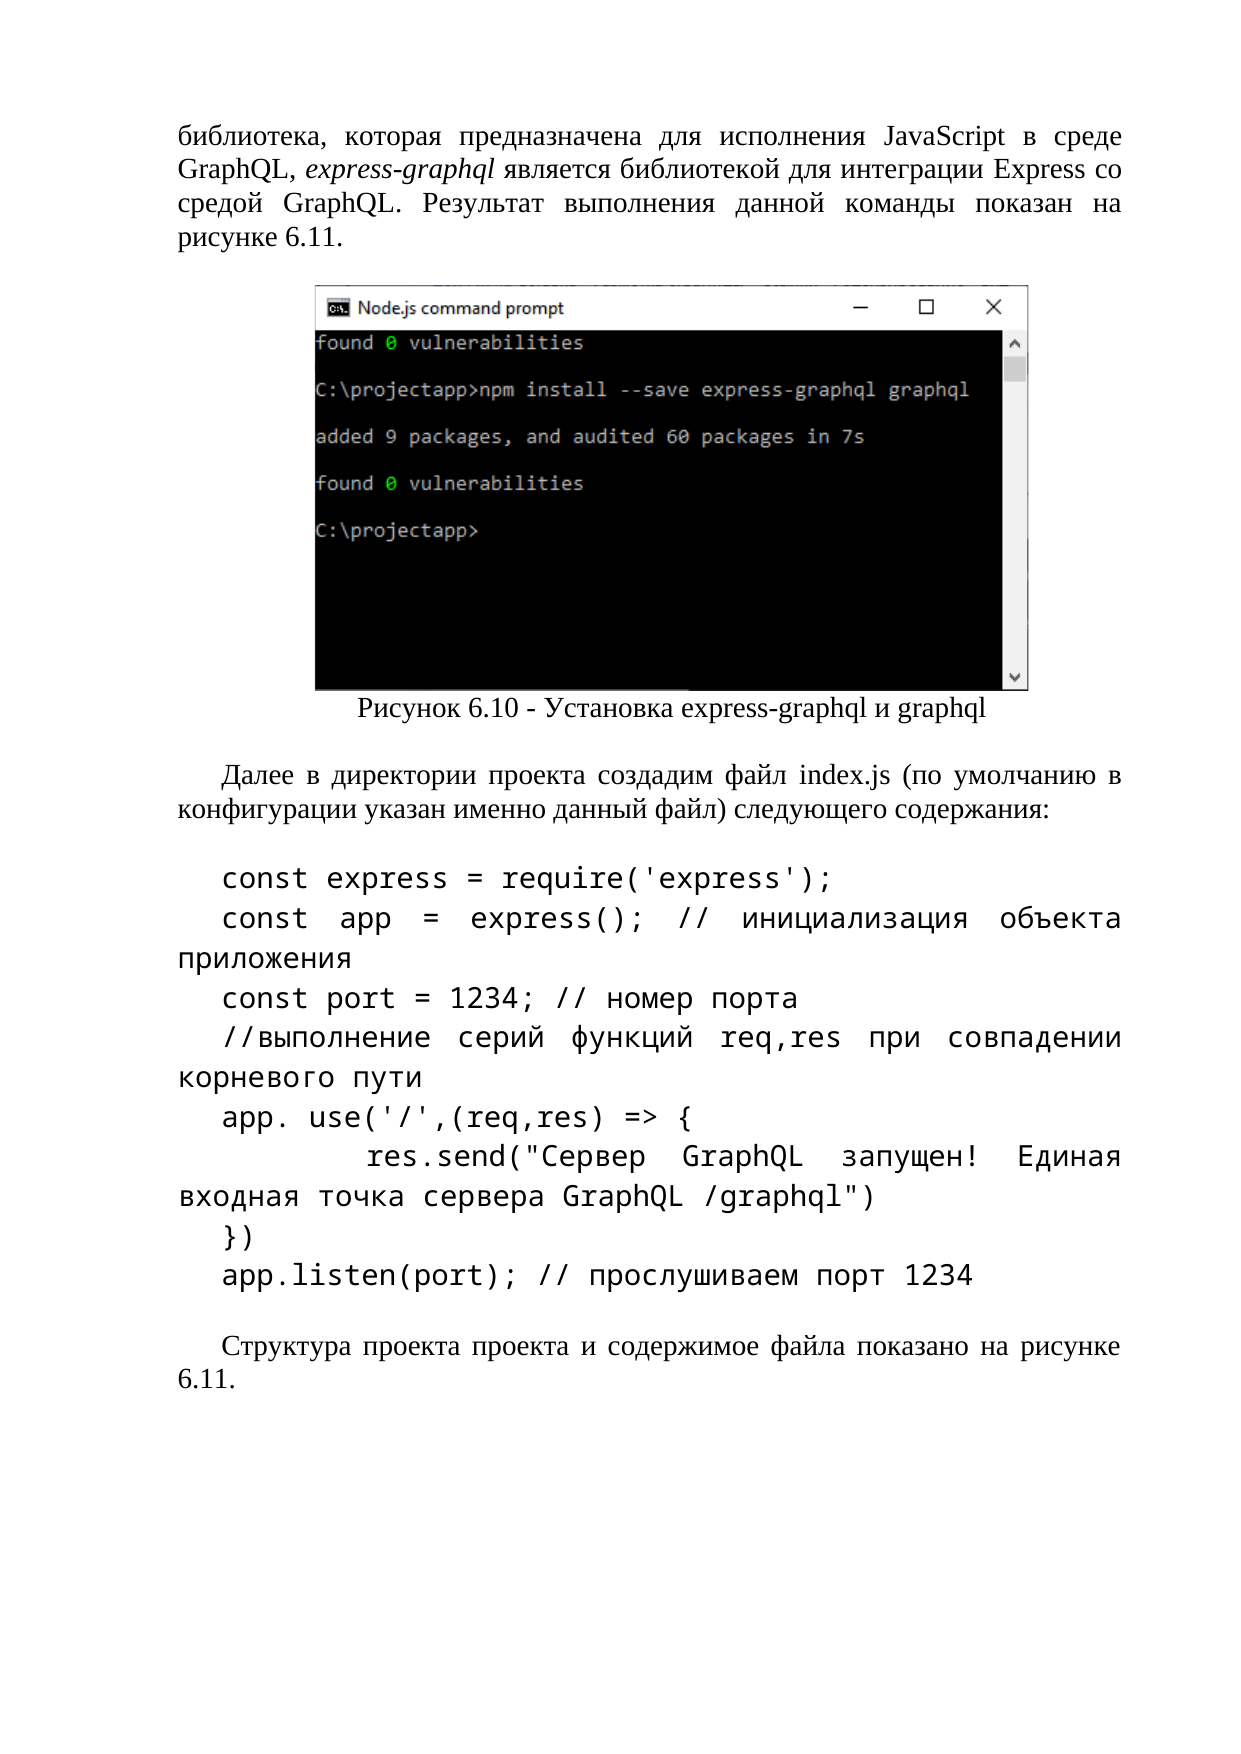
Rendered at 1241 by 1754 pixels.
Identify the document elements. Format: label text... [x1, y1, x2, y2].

text app. use('/',(req,res) => { [177, 1096, 1122, 1136]
text }) [177, 1215, 1122, 1255]
text Структура проекта проекта и содержимое файла показано на рисунке 6.11. [177, 1328, 1122, 1395]
text const port = 1234; // номер порта [177, 977, 1122, 1017]
text res.send("Сервер GraphQL запущен! Единая входная точка сервера GraphQL /graphql") [177, 1136, 1122, 1215]
picture [314, 285, 1029, 691]
text const express = require('express'); [177, 858, 1122, 897]
text const app = express(); // инициализация объекта приложения [177, 897, 1122, 977]
text Рисунок 6.10 - Установка express-graphql и graphql [177, 690, 1122, 724]
text Далее в директории проекта создадим файл index.js (по умолчанию в конфигурации указан именно данный файл) следующего содержания: [177, 757, 1122, 824]
text //выполнение серий функций req,res при совпадении корневого пути [177, 1017, 1122, 1096]
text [177, 118, 1122, 252]
text app.listen(port); // прослушиваем порт 1234 [177, 1255, 1122, 1294]
